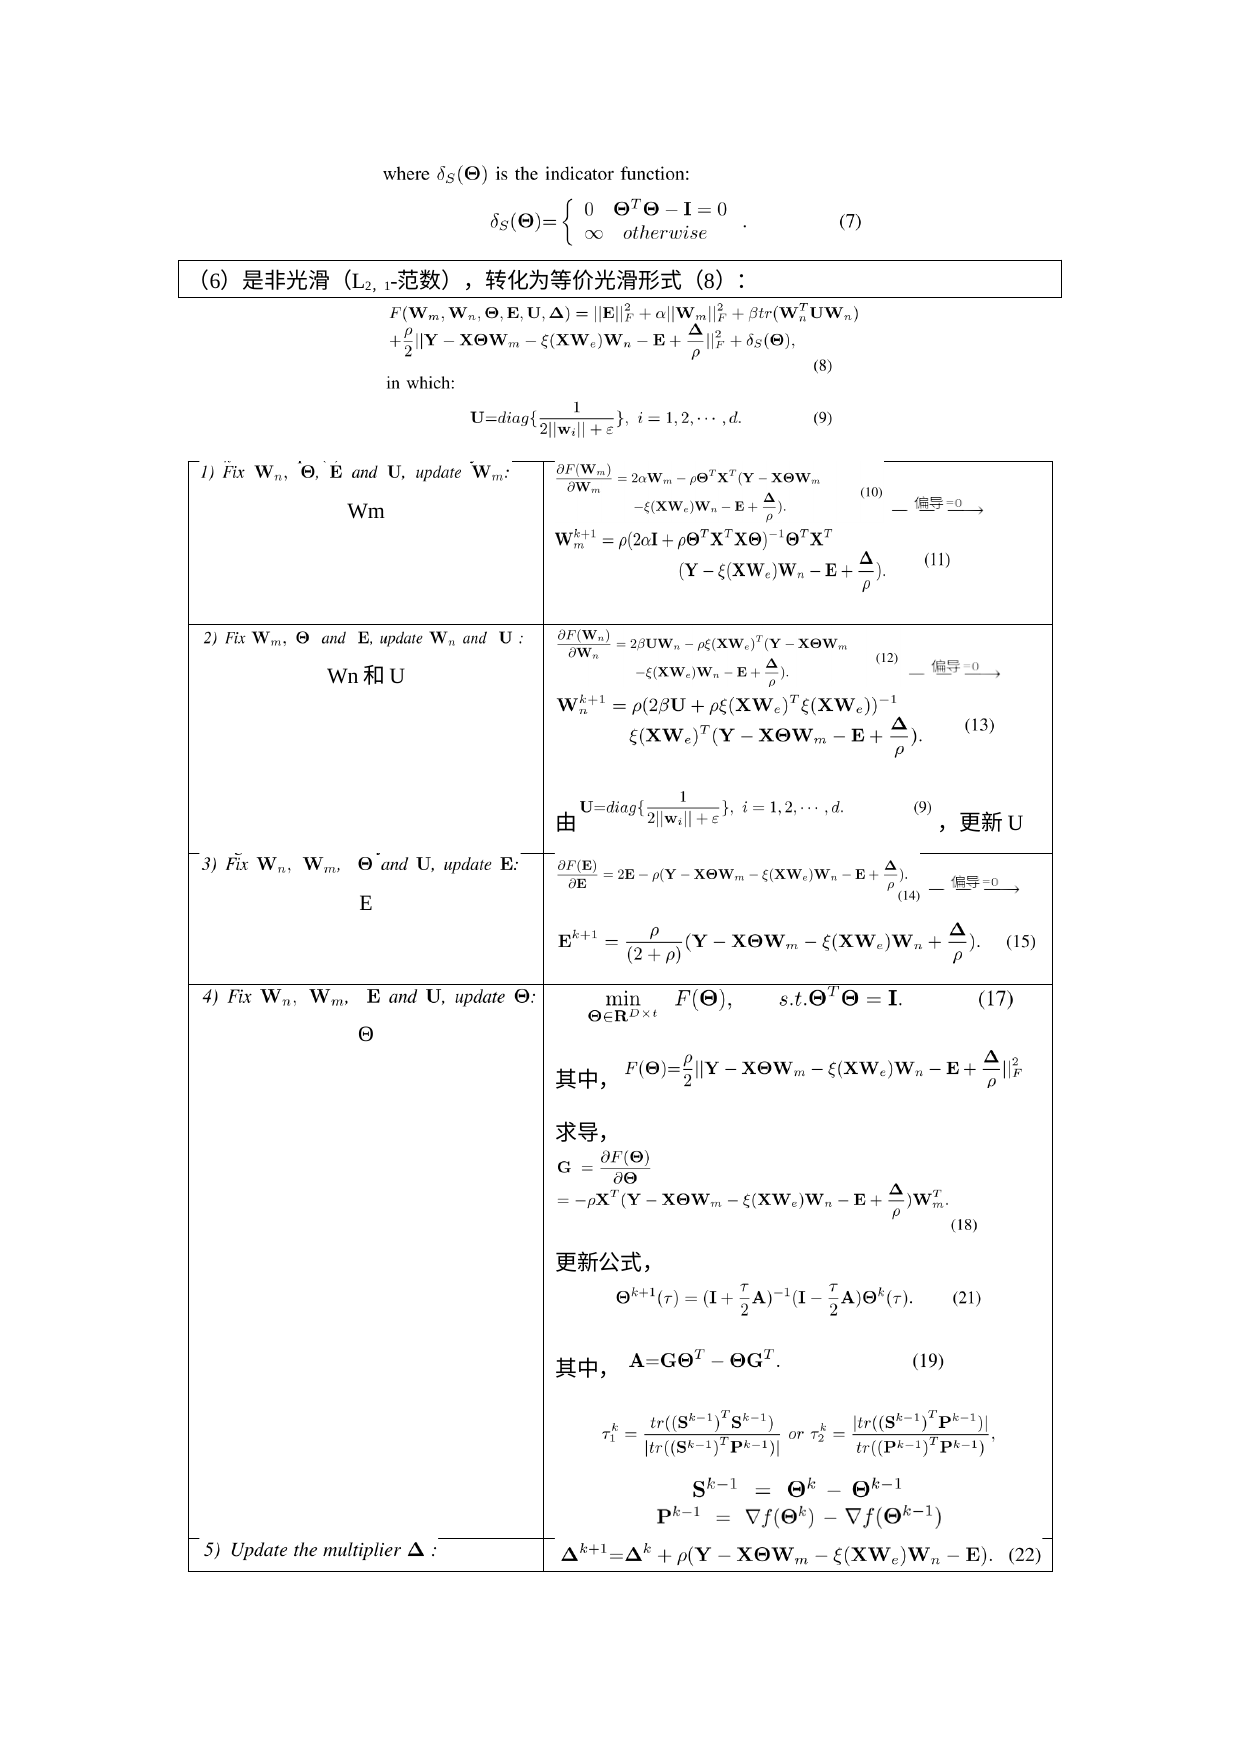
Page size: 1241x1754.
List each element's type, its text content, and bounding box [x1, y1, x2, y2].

table_cell Wn和U [189, 625, 543, 853]
picture [378, 298, 862, 438]
picture [554, 1538, 1043, 1569]
picture [199, 461, 512, 482]
picture [554, 625, 901, 687]
table_cell [544, 854, 1052, 984]
picture [654, 1505, 942, 1530]
picture [554, 1147, 979, 1233]
picture [620, 1342, 947, 1377]
table_cell [544, 1539, 1052, 1571]
picture [199, 1538, 439, 1561]
picture [687, 1472, 908, 1502]
picture [554, 853, 920, 902]
table_cell 其中， 求导， 更新公式， 其中， [544, 985, 1052, 1537]
picture [612, 1277, 984, 1318]
picture [554, 918, 1043, 966]
text （6）是非光滑（L2，1-范数），转化为等价光滑形式（8）： [179, 261, 1061, 297]
picture [199, 625, 525, 647]
table_cell E [189, 854, 543, 984]
picture [595, 1407, 1001, 1462]
picture [580, 985, 1016, 1024]
picture [374, 162, 867, 246]
picture [199, 853, 521, 874]
picture [620, 1050, 1032, 1088]
picture [576, 787, 938, 830]
picture [199, 985, 538, 1007]
table_cell 由，更新U [544, 625, 1052, 853]
picture [554, 461, 884, 523]
table_header Wm [189, 462, 543, 624]
picture [554, 690, 997, 759]
table_cell Θ [189, 985, 543, 1537]
table_cell Δ [189, 1539, 543, 1571]
picture [554, 526, 954, 594]
table_header [544, 462, 1052, 624]
